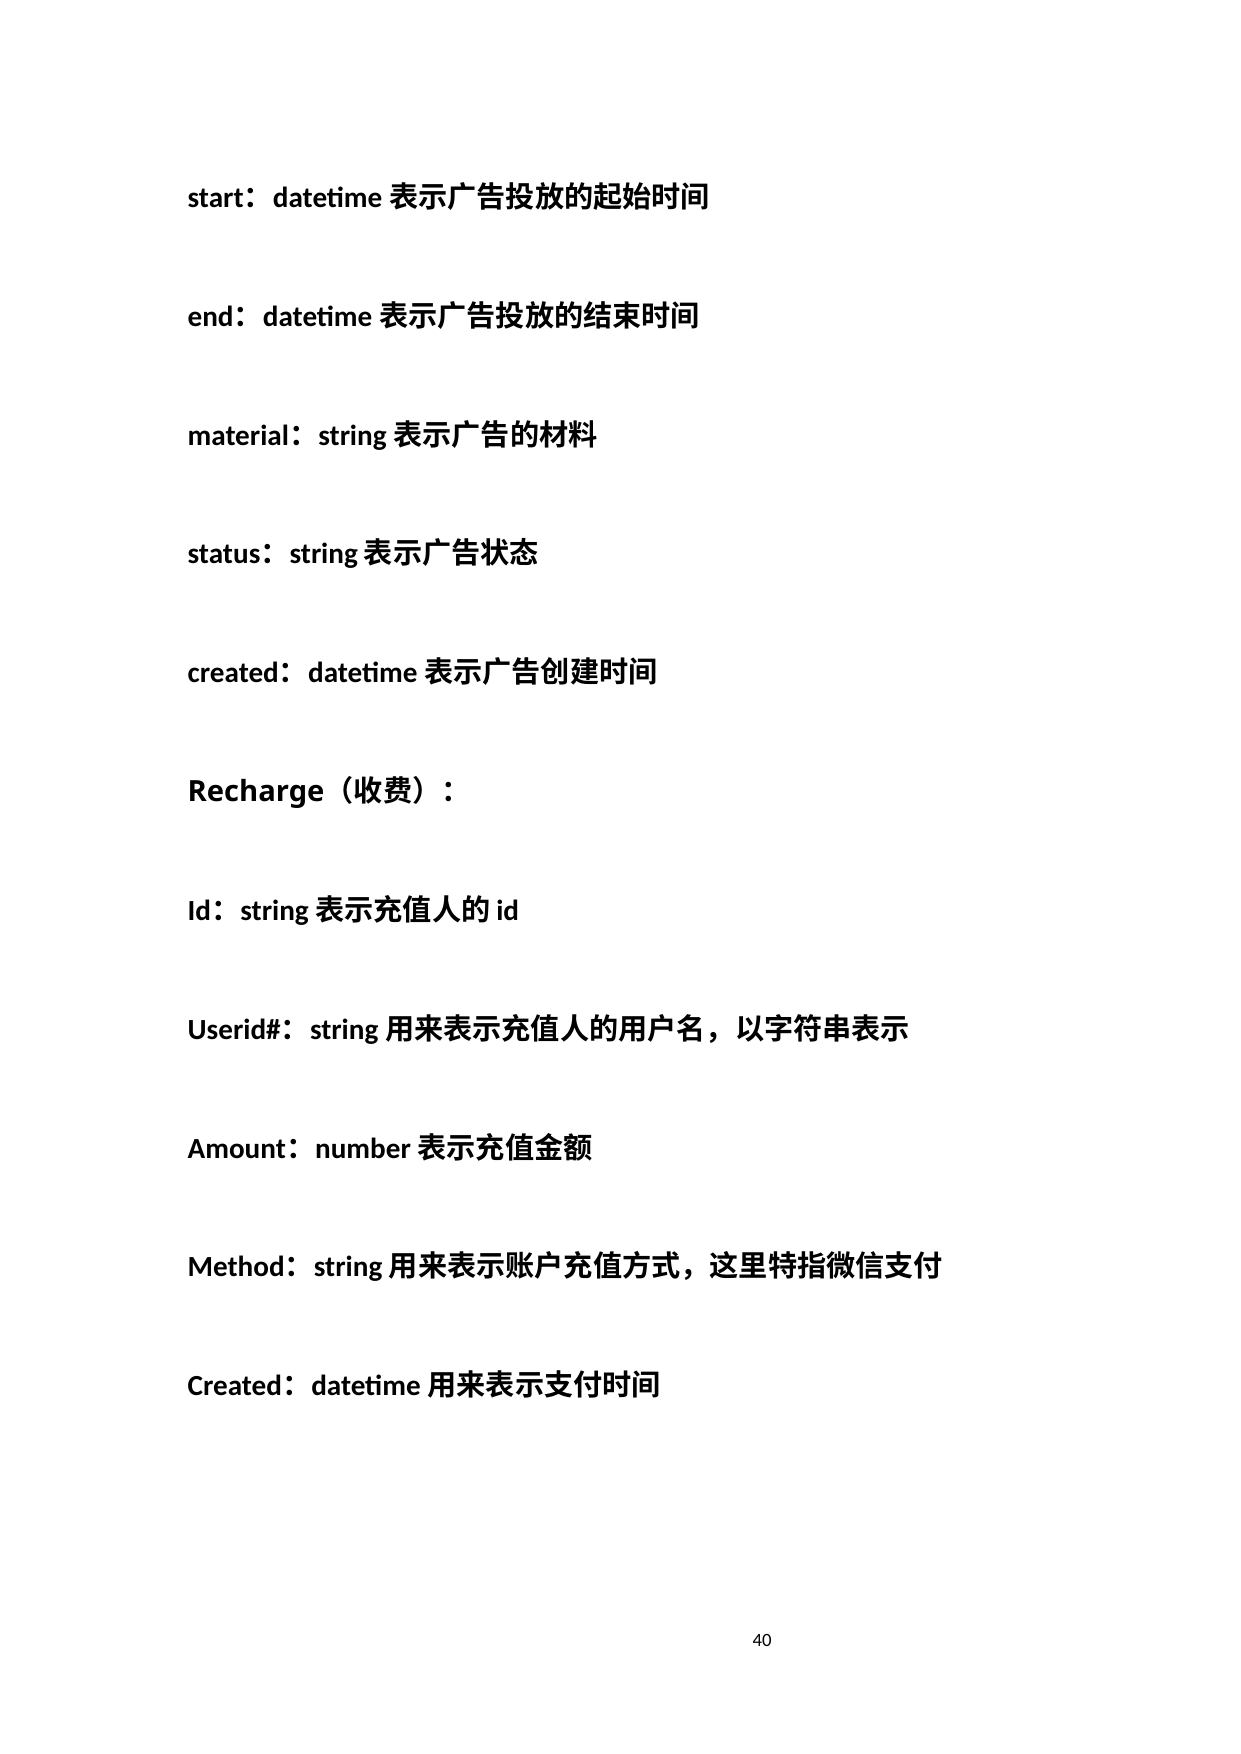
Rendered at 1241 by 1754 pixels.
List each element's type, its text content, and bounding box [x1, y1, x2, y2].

subtitle start：datetime 表示广告投放的起始时间 [187, 162, 1053, 227]
subtitle status：string表示广告状态 [187, 518, 1053, 583]
subtitle material：string 表示广告的材料 [187, 400, 1053, 465]
subtitle Created：datetime 用来表示支付时间 [187, 1351, 1053, 1416]
subtitle Method：string 用来表示账户充值方式，这里特指微信支付 [187, 1232, 1053, 1297]
subtitle Recharge（收费）： [187, 756, 1053, 821]
subtitle end：datetime 表示广告投放的结束时间 [187, 281, 1053, 346]
subtitle Id：string 表示充值人的id [187, 875, 1053, 940]
subtitle created：datetime 表示广告创建时间 [187, 637, 1053, 702]
subtitle Userid#：string 用来表示充值人的用户名，以字符串表示 [187, 994, 1053, 1059]
subtitle Amount：number 表示充值金额 [187, 1113, 1053, 1178]
